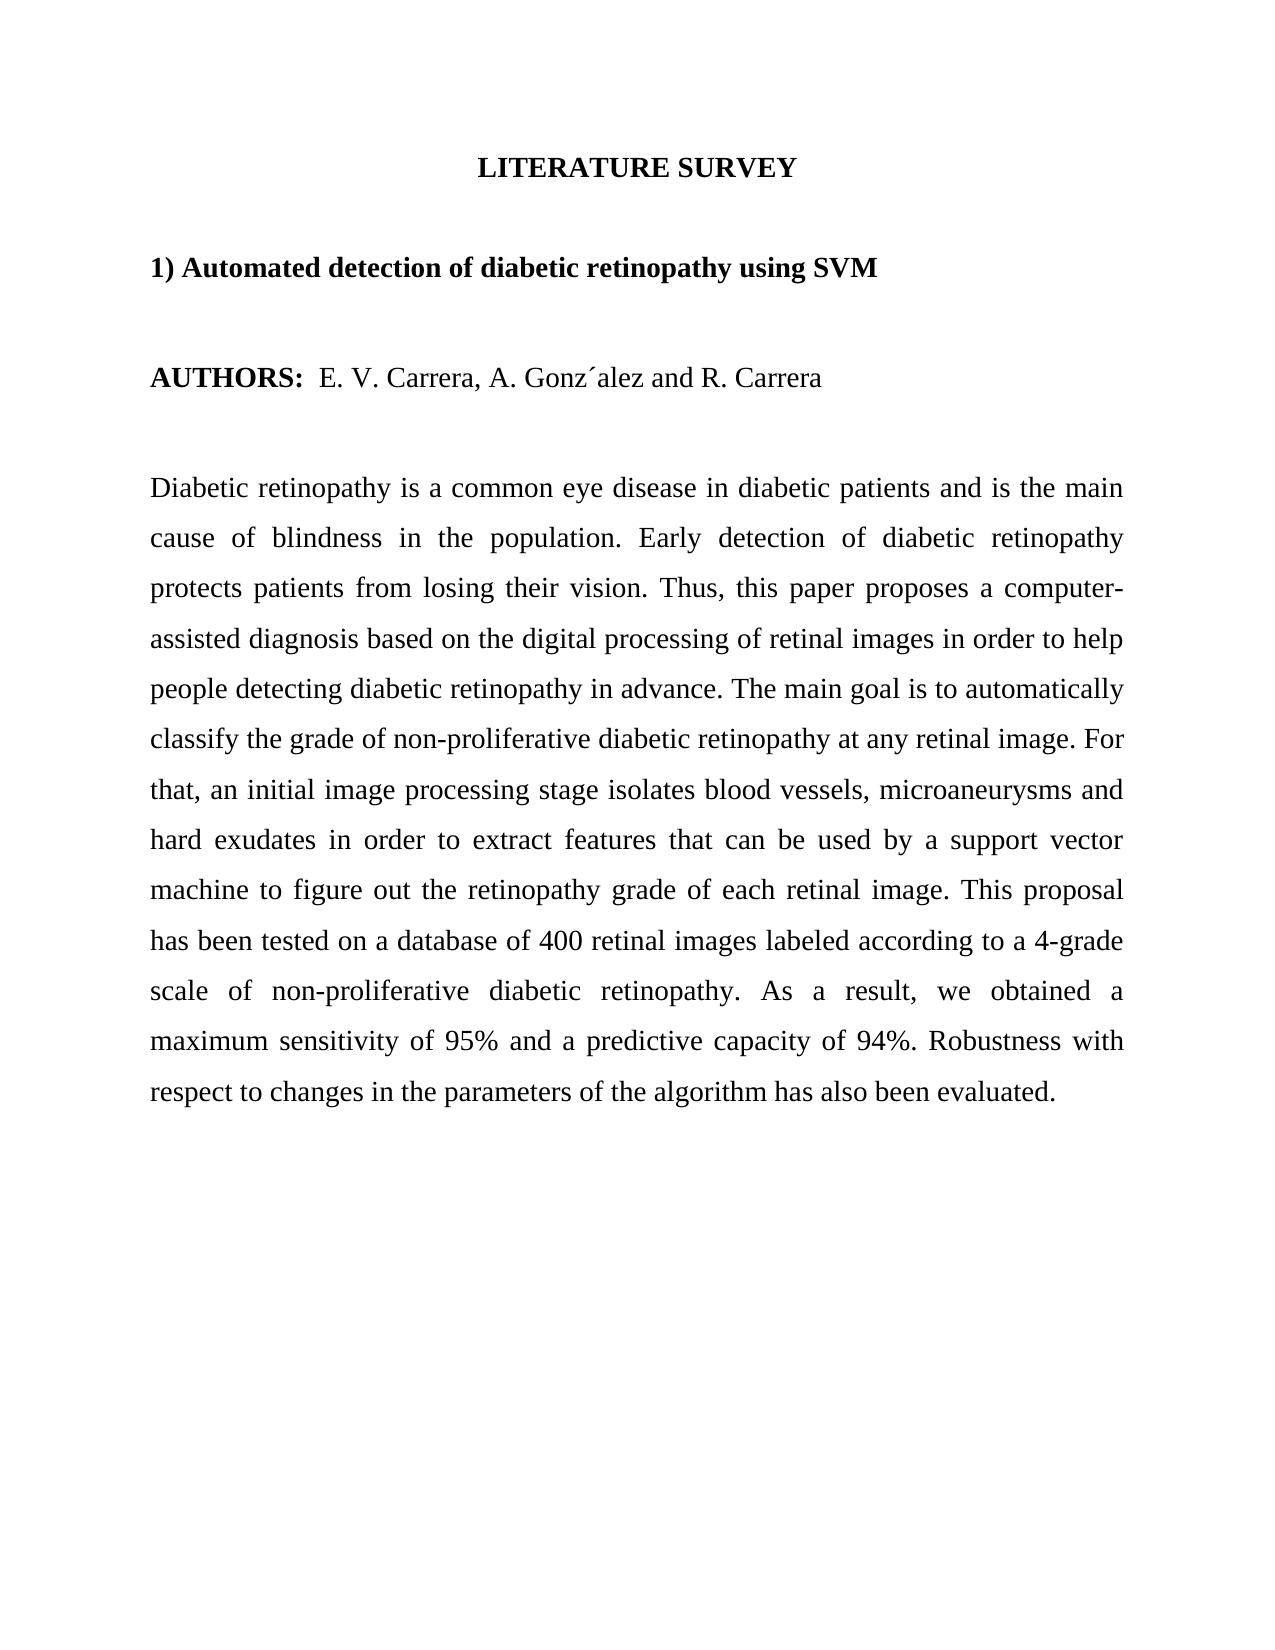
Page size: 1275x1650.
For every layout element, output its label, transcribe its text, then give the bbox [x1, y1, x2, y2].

text Diabetic retinopathy is a common eye disease in diabetic patients and is the main cause of blindness in the population. Early detection of diabetic retinopathy protects patients from losing their vision. Thus, this paper proposes a computer-assisted diagnosis based on the digital processing of retinal images in order to help people detecting diabetic retinopathy in advance. The main goal is to automatically classify the grade of non-proliferative diabetic retinopathy at any retinal image. For that, an initial image processing stage isolates blood vessels, microaneurysms and hard exudates in order to extract features that can be used by a support vector machine to figure out the retinopathy grade of each retinal image. This proposal has been tested on a database of 400 retinal images labeled according to a 4-grade scale of non-proliferative diabetic retinopathy. As a result, we obtained a maximum sensitivity of 95% and a predictive capacity of 94%. Robustness with respect to changes in the parameters of the algorithm has also been evaluated. [150, 470, 1125, 1107]
text AUTHORS: E. V. Carrera, A. Gonz´alez and R. Carrera [150, 360, 1125, 394]
text LITERATURE SURVEY [150, 150, 1125, 183]
text 1) Automated detection of diabetic retinopathy using SVM [150, 251, 1125, 284]
